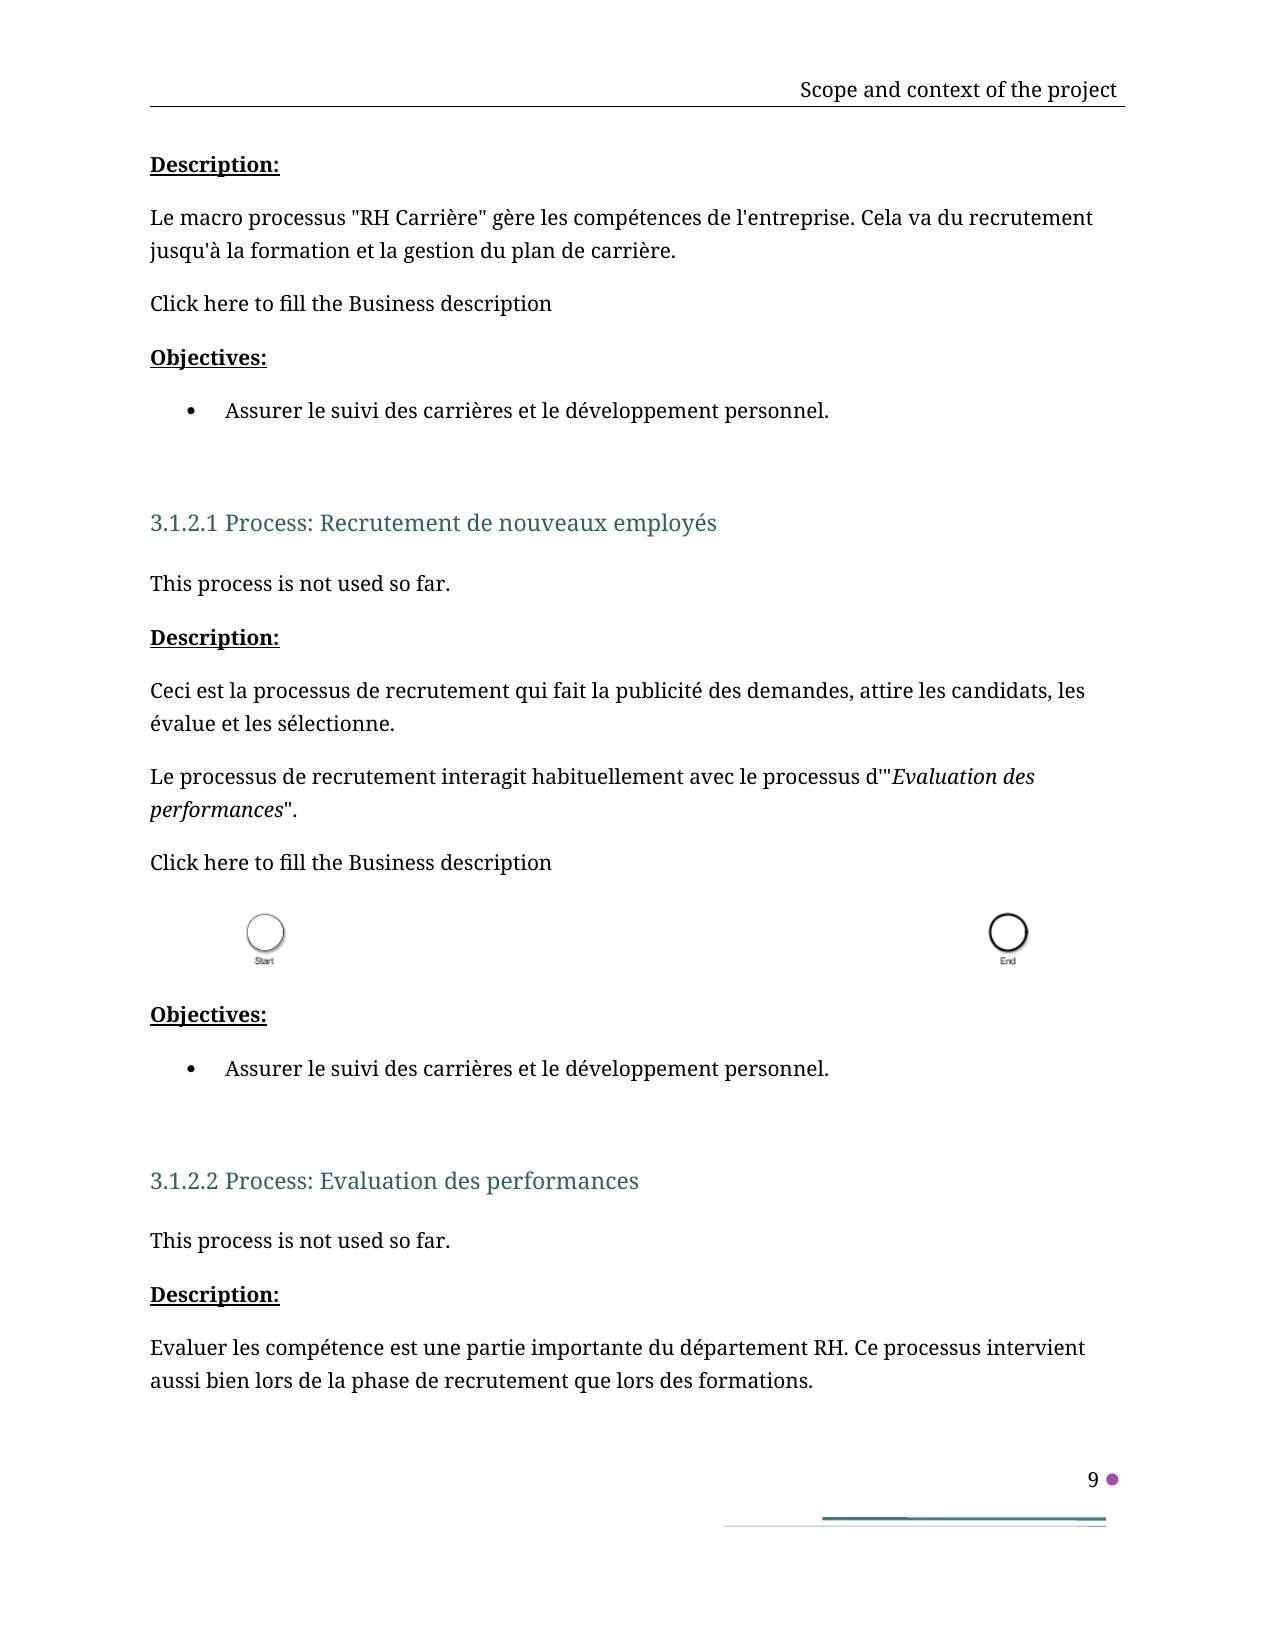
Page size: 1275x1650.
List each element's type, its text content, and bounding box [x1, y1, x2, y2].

text Objectives: [150, 343, 1125, 371]
picture [236, 901, 1039, 976]
text Description: [150, 150, 1125, 178]
text Description: [150, 1280, 1125, 1308]
text Objectives: [150, 1000, 1125, 1029]
text This process is not used so far. [150, 1227, 1125, 1255]
text Description: [150, 623, 1125, 651]
subtitle Process: [150, 1165, 1125, 1196]
subtitle Process: [150, 507, 1125, 539]
text This process is not used so far. [150, 569, 1125, 598]
